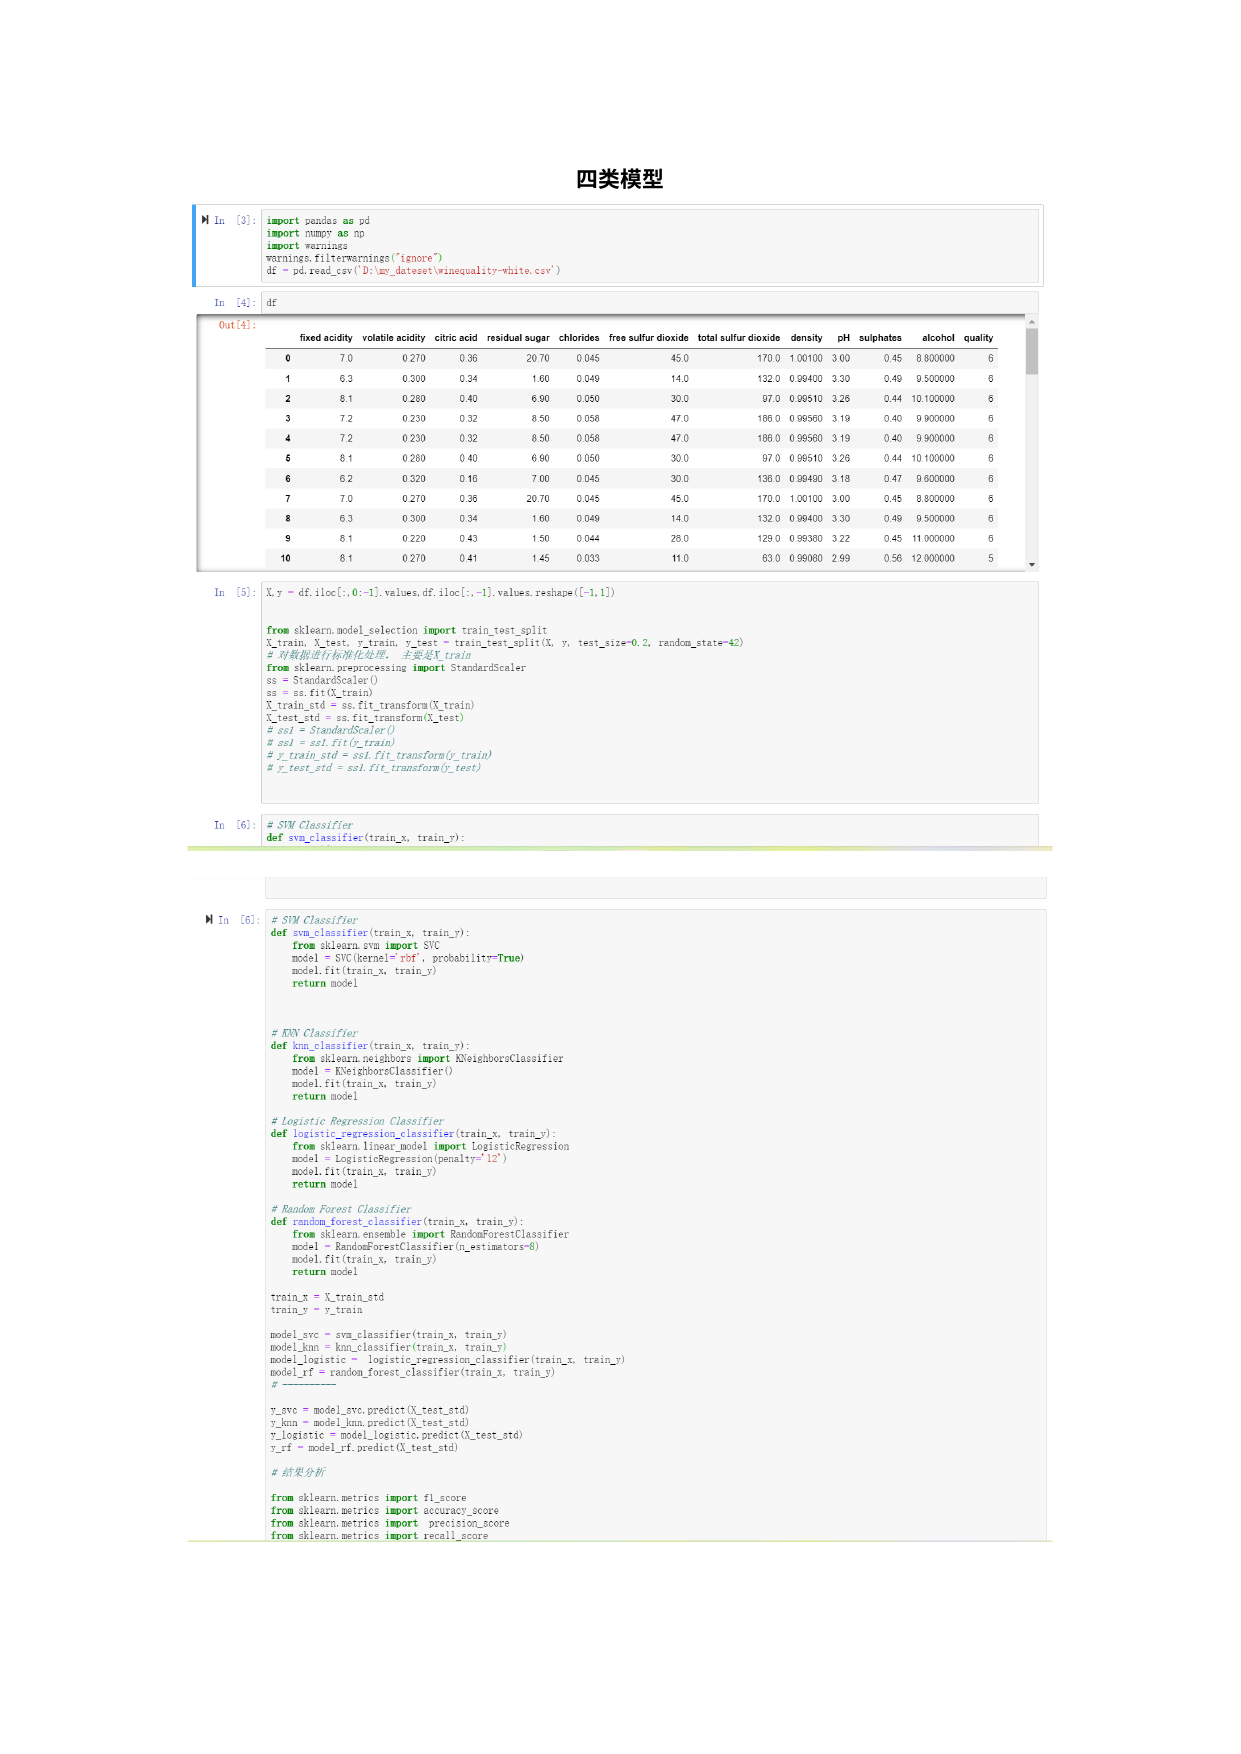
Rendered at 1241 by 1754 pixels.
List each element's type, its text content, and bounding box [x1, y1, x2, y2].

picture [187, 877, 1053, 1542]
text 四类模型 [187, 162, 1053, 194]
picture [187, 194, 1053, 851]
